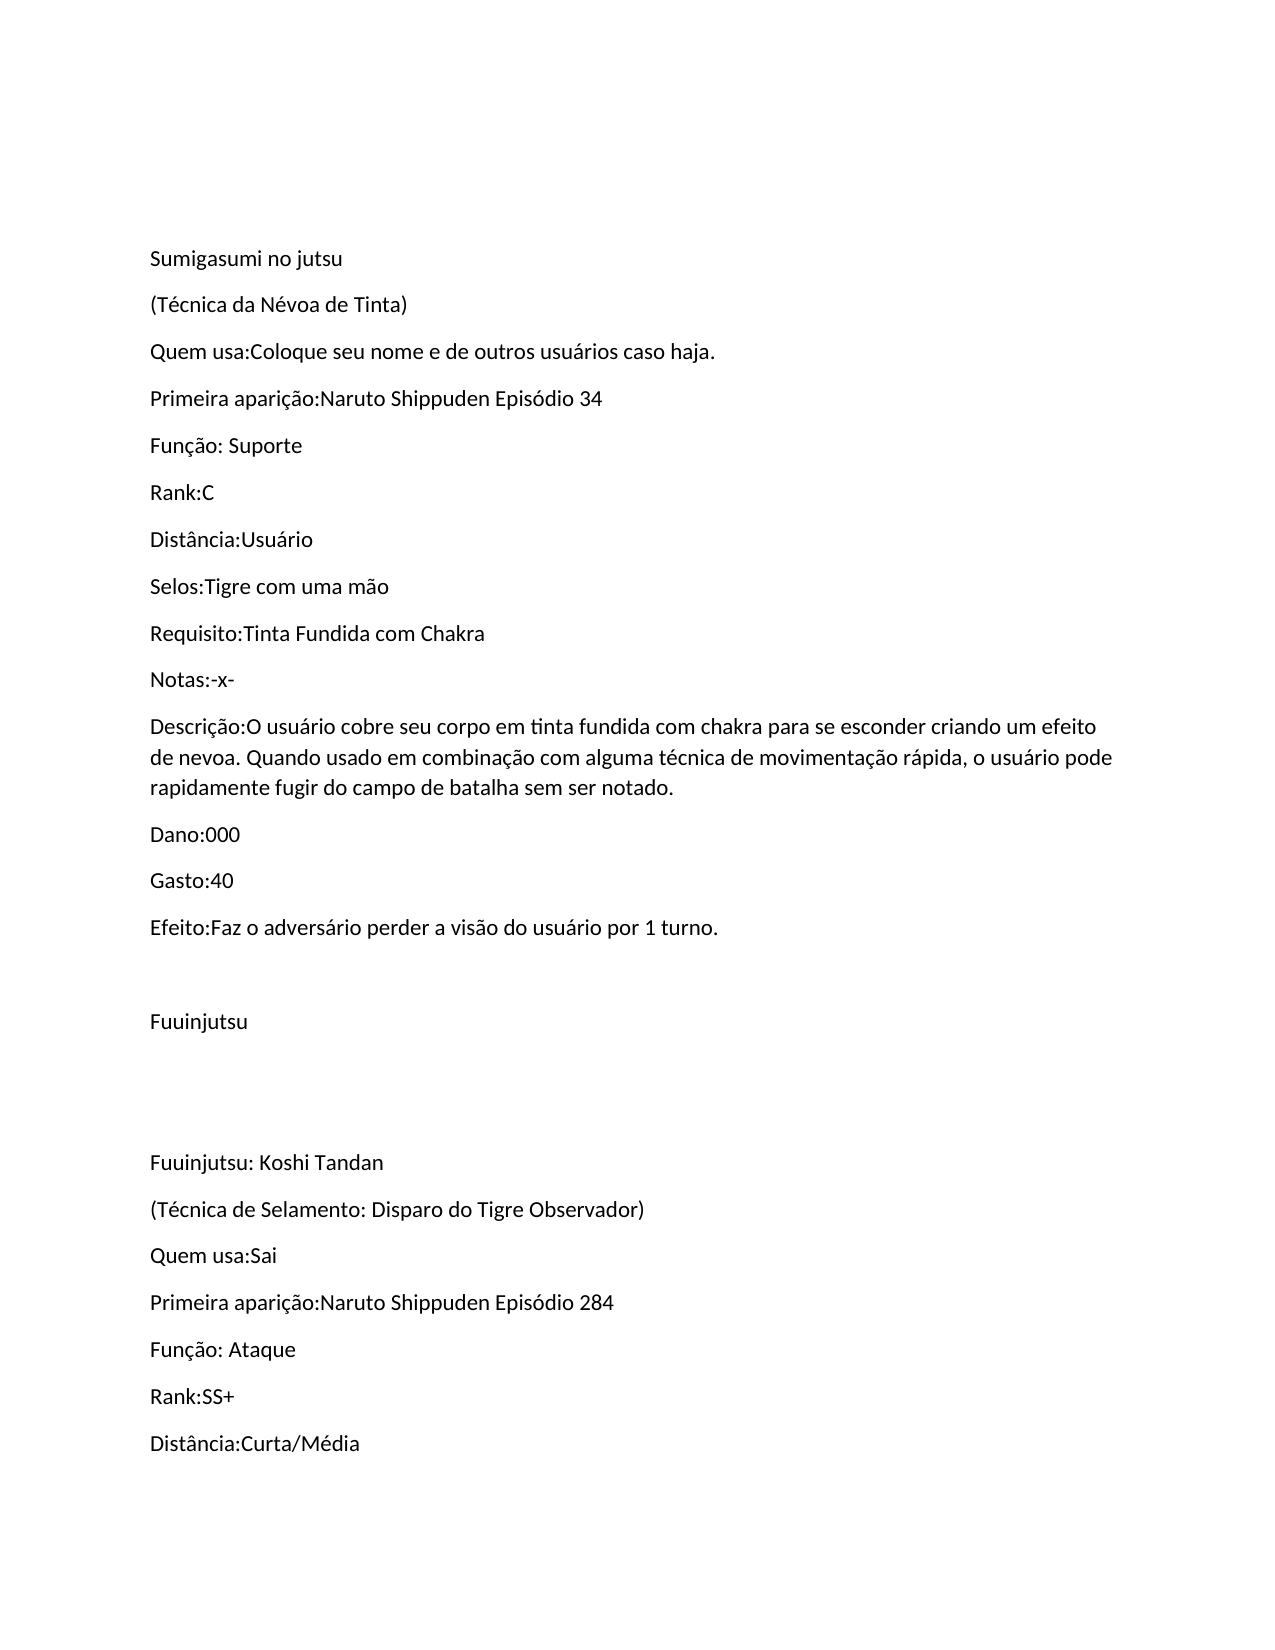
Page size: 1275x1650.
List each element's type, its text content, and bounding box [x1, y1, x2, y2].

text Rank:SS+ [150, 1382, 1125, 1410]
text Quem usa:Coloque seu nome e de outros usuários caso haja. [150, 337, 1125, 366]
text Distância:Usuário [150, 525, 1125, 553]
text Função: Ataque [150, 1335, 1125, 1363]
text Função: Suporte [150, 431, 1125, 459]
text Requisito:Tinta Fundida com Chakra [150, 619, 1125, 647]
text Distância:Curta/Média [150, 1429, 1125, 1457]
text Primeira aparição:Naruto Shippuden Episódio 34 [150, 384, 1125, 412]
text Sumigasumi no jutsu [150, 244, 1125, 272]
text Quem usa:Sai [150, 1242, 1125, 1270]
text Descrição:O usuário cobre seu corpo em tinta fundida com chakra para se esconder criando um efeito de nevoa. Quando usado em combinação com alguma técnica de movimentação rápida, o usuário pode rapidamente fugir do campo de batalha sem ser notado. [150, 712, 1125, 801]
text Efeito:Faz o adversário perder a visão do usuário por 1 turno. [150, 913, 1125, 942]
text Gasto:40 [150, 867, 1125, 895]
text Primeira aparição:Naruto Shippuden Episódio 284 [150, 1288, 1125, 1317]
text Fuuinjutsu: Koshi Tandan [150, 1148, 1125, 1176]
text Selos:Tigre com uma mão [150, 572, 1125, 600]
text Notas:-x- [150, 666, 1125, 694]
text Dano:000 [150, 820, 1125, 848]
text Rank:C [150, 478, 1125, 506]
text Fuuinjutsu [150, 1007, 1125, 1035]
text (Técnica de Selamento: Disparo do Tigre Observador) [150, 1195, 1125, 1223]
text (Técnica da Névoa de Tinta) [150, 291, 1125, 319]
